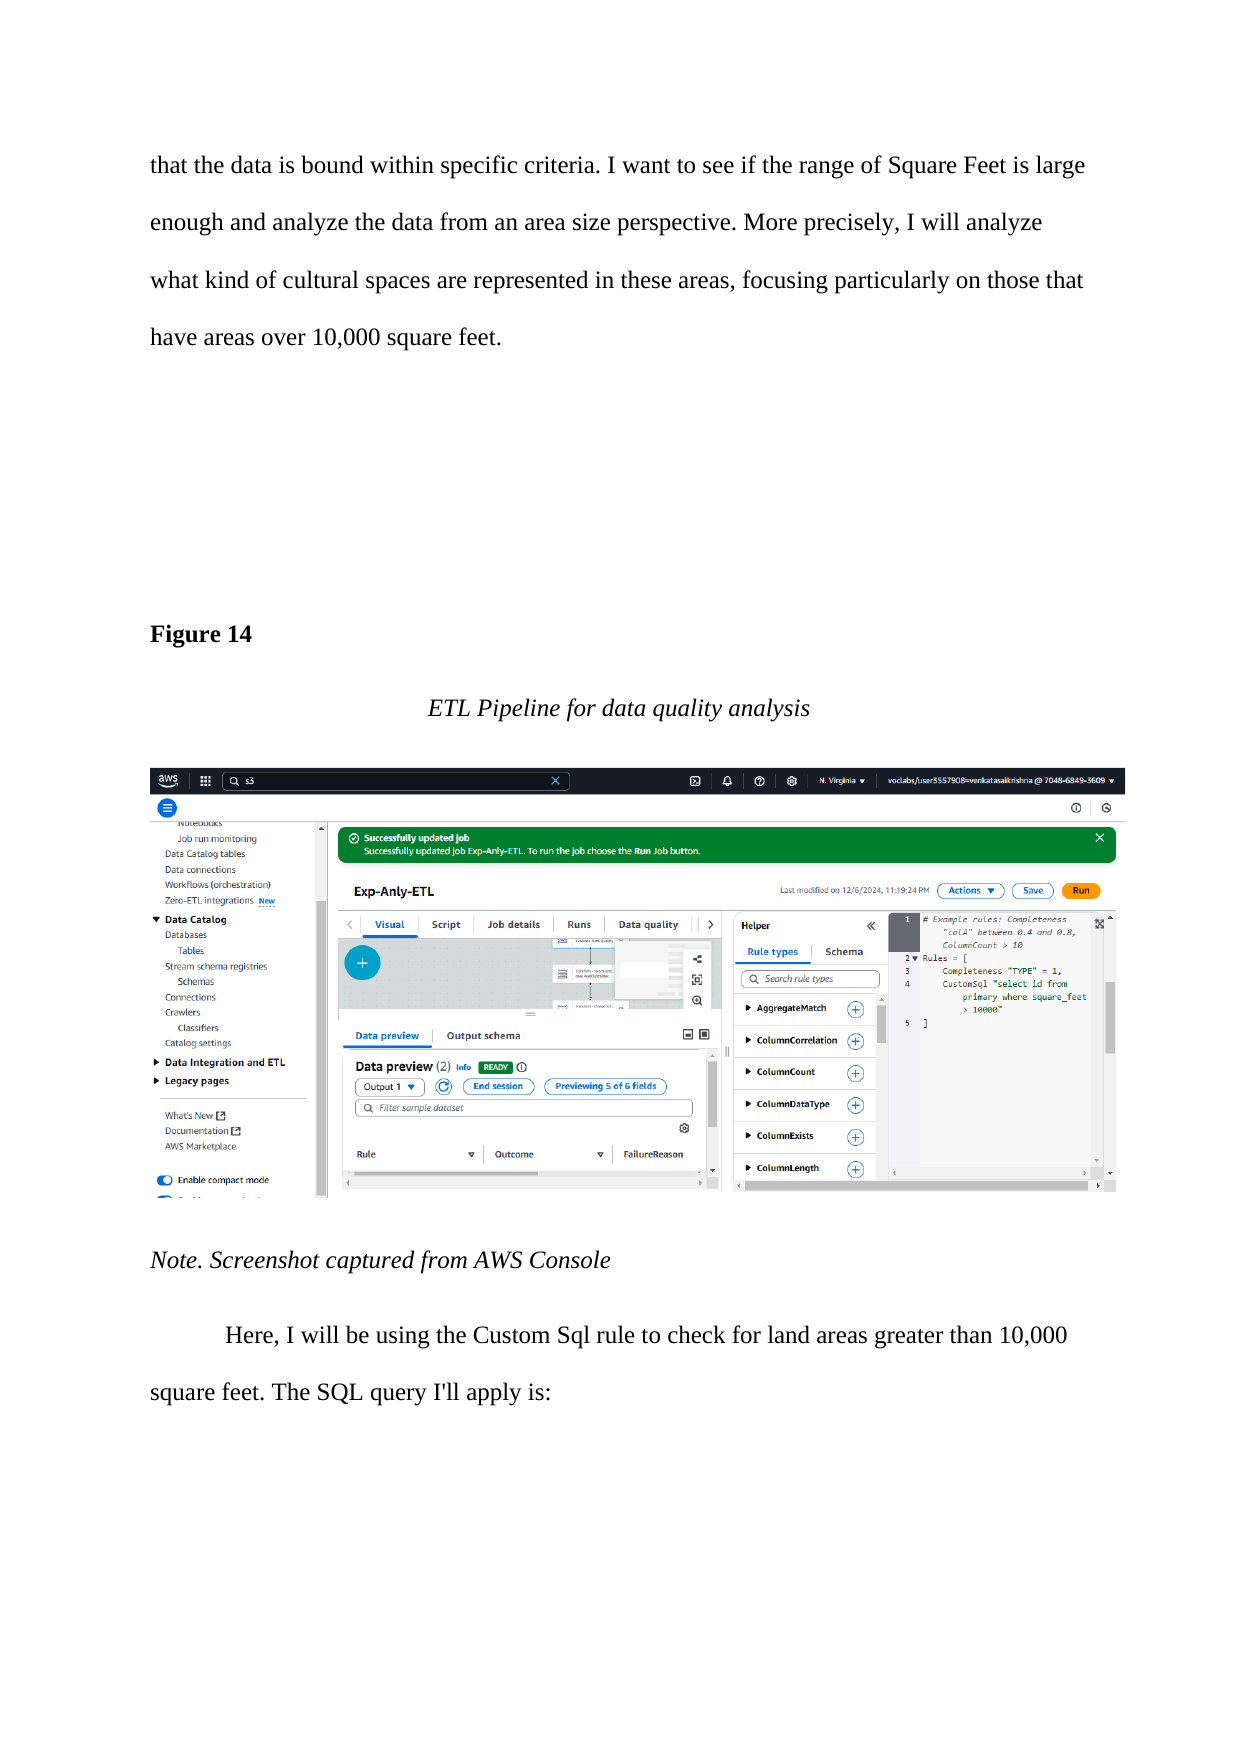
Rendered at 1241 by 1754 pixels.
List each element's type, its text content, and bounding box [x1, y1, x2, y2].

text Figure 14 [150, 619, 1090, 648]
picture [150, 767, 1125, 1198]
text ETL Pipeline for data quality analysis [150, 693, 1090, 722]
text Here, I will be using the Custom Sql rule to check for land areas greater than 10,000 square feet. The SQL query I'll apply is: [150, 1320, 1090, 1406]
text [150, 150, 1090, 351]
text Note. Screenshot captured from AWS Console [150, 1246, 1090, 1274]
